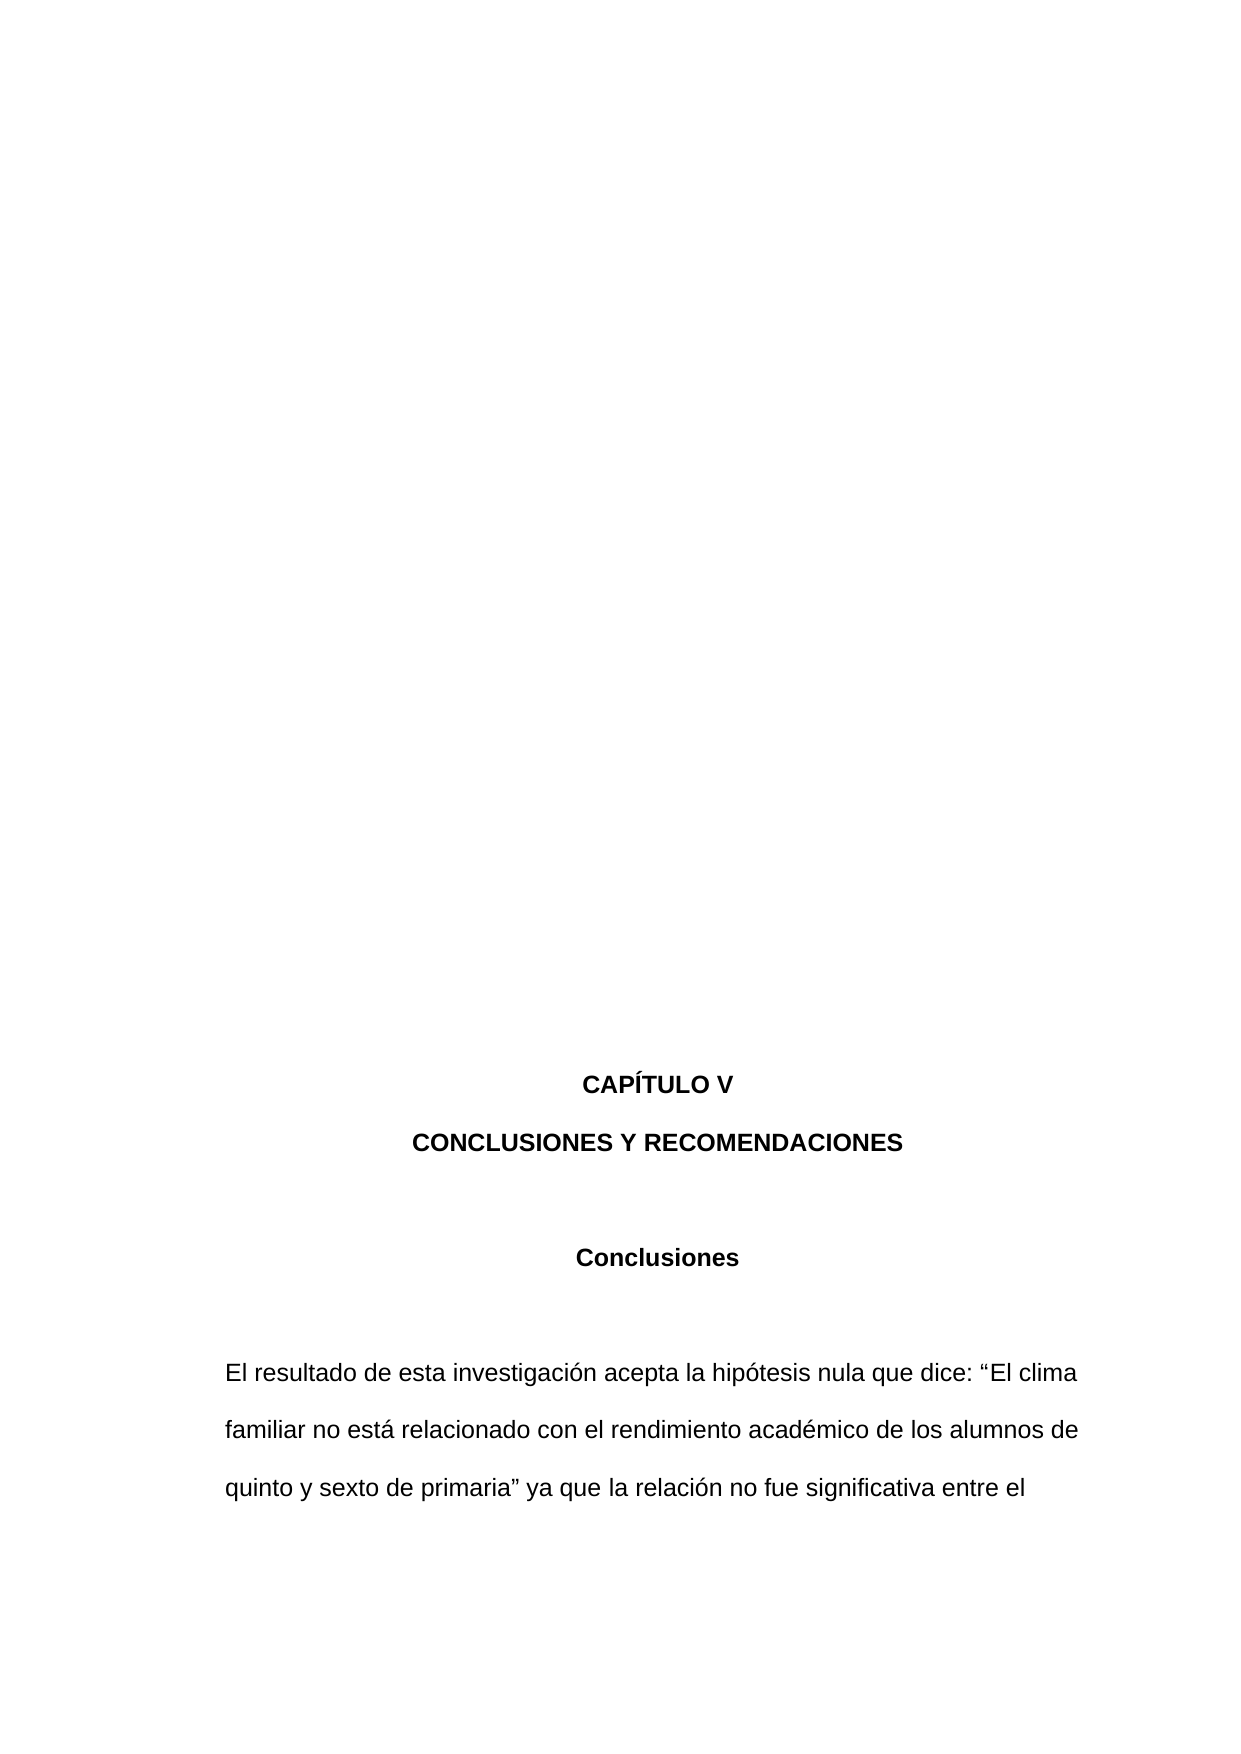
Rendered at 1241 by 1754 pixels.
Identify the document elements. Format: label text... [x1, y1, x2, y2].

text CAPÍTULO V [225, 1070, 1090, 1099]
text Conclusiones [225, 1242, 1090, 1271]
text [225, 1357, 1090, 1501]
text CONCLUSIONES Y RECOMENDACIONES [225, 1127, 1090, 1156]
